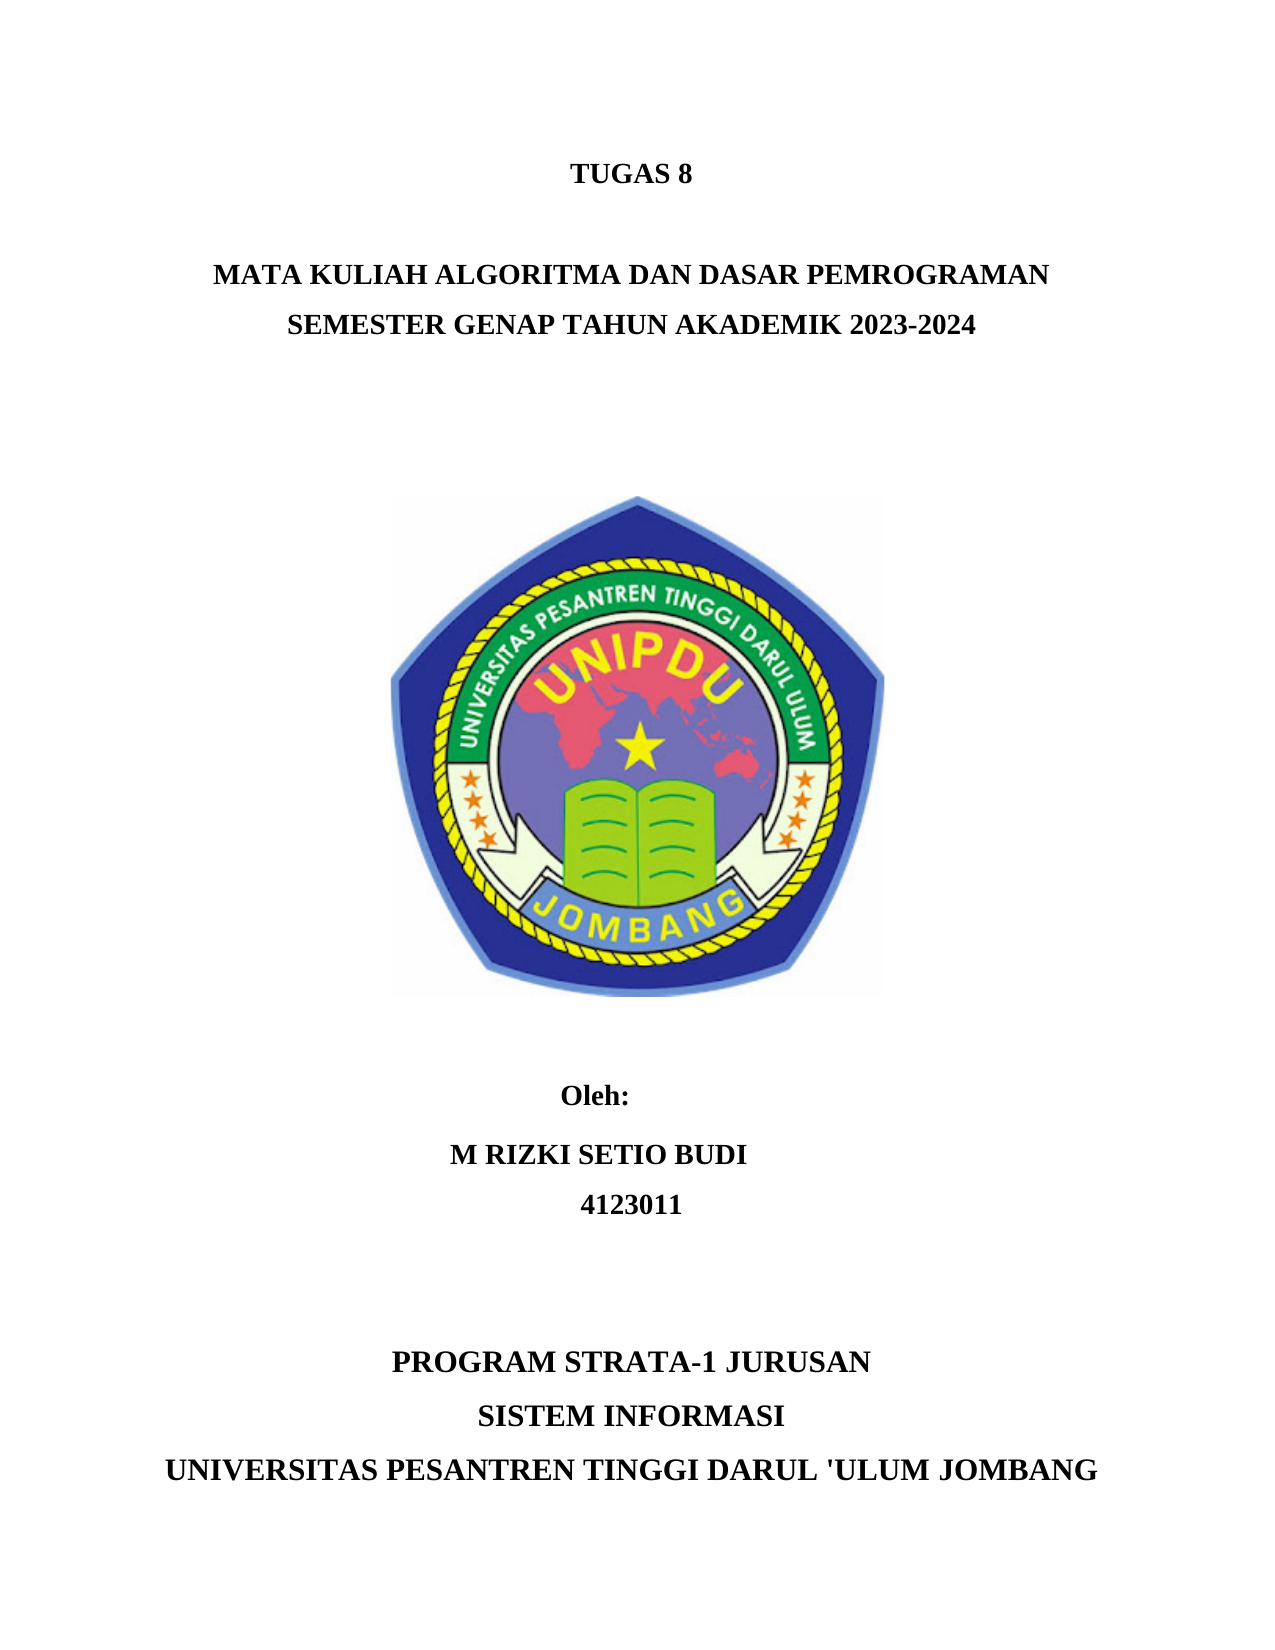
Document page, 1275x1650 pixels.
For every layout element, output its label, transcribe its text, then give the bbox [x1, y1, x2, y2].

picture [390, 496, 885, 997]
text M RIZKI SETIO BUDI [400, 1137, 863, 1171]
text Oleh: [400, 1078, 863, 1111]
text UNIVERSITAS PESANTREN TINGGI DARUL 'ULUM JOMBANG [161, 1451, 1102, 1487]
text MATA KULIAH ALGORITMA DAN DASAR PEMROGRAMAN SEMESTER GENAP TAHUN AKADEMIK 2023-2024 [165, 257, 1097, 341]
text 4123011 [161, 1187, 1102, 1221]
text TUGAS 8 [161, 156, 1102, 190]
text PROGRAM STRATA-1 JURUSAN SISTEM INFORMASI [364, 1343, 898, 1433]
